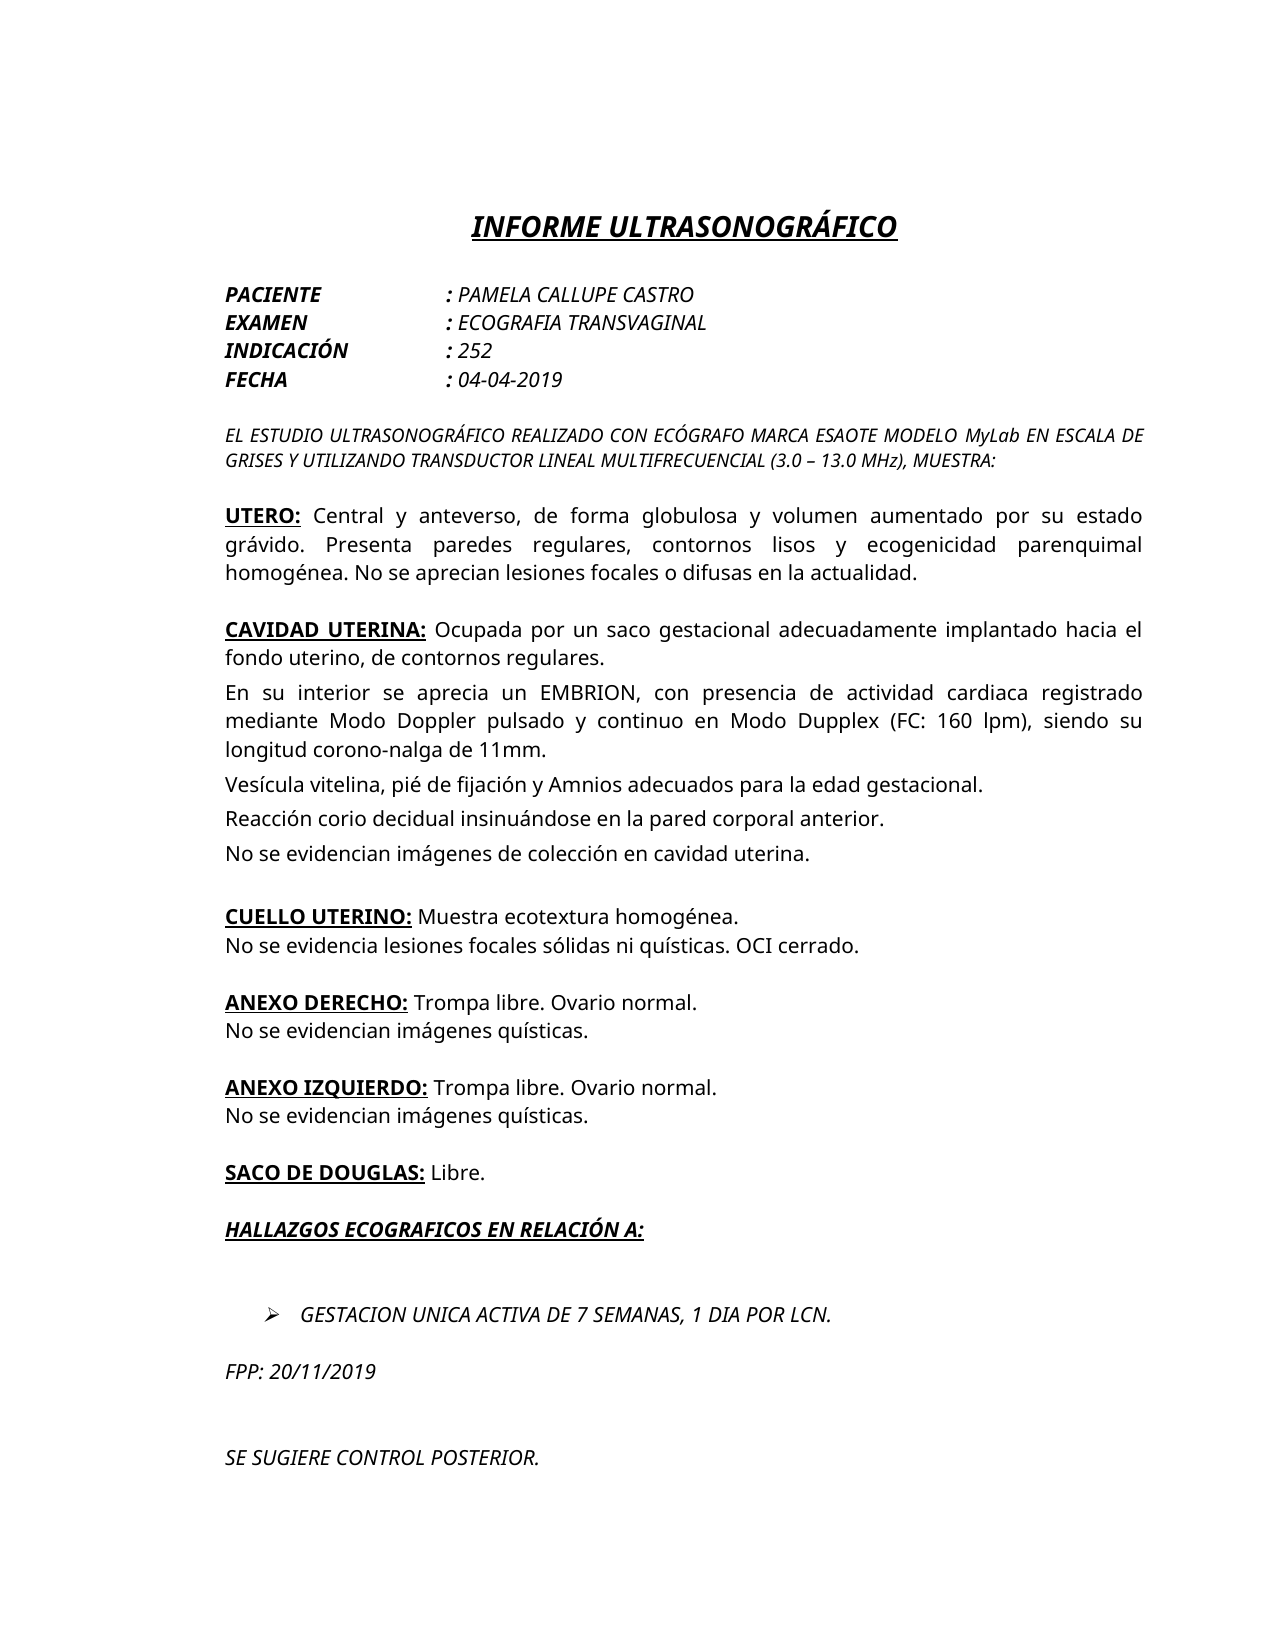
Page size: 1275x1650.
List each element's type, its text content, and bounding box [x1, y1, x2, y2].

text SE SUGIERE CONTROL POSTERIOR. [225, 1443, 1144, 1471]
text SACO DE DOUGLAS: Libre. [225, 1158, 1144, 1187]
text Reacción corio decidual insinuándose en la pared corporal anterior. [225, 804, 1144, 833]
text INDICACIÓN : 252 [225, 337, 1144, 365]
text EXAMEN : ECOGRAFIA TRANSVAGINAL [225, 308, 1144, 337]
text FECHA : 04-04-2019 [225, 365, 1144, 393]
text No se evidencian imágenes de colección en cavidad uterina. [225, 839, 1144, 868]
text No se evidencia lesiones focales sólidas ni quísticas. OCI cerrado. [225, 931, 1144, 959]
text HALLAZGOS ECOGRAFICOS EN RELACIÓN A: [225, 1215, 1144, 1243]
text PACIENTE : PAMELA CALLUPE CASTRO [225, 280, 1144, 308]
text UTERO: Central y anteverso, de forma globulosa y volumen aumentado por su estado grávido. Presenta paredes regulares, contornos lisos y ecogenicidad parenquimal homogénea. No se aprecian lesiones focales o difusas en la actualidad. [225, 501, 1144, 587]
text Vesícula vitelina, pié de fijación y Amnios adecuados para la edad gestacional. [225, 770, 1144, 798]
text FPP: 20/11/2019 [225, 1357, 1144, 1386]
list GESTACION UNICA ACTIVA DE 7 SEMANAS, 1 DIA POR LCN. [262, 1300, 1144, 1329]
text No se evidencian imágenes quísticas. [225, 1101, 1144, 1130]
text ANEXO IZQUIERDO: Trompa libre. Ovario normal. [225, 1073, 1144, 1101]
text ANEXO DERECHO: Trompa libre. Ovario normal. [225, 988, 1144, 1016]
title INFORME ULTRASONOGRÁFICO [225, 206, 1144, 246]
text En su interior se aprecia un EMBRION, con presencia de actividad cardiaca registrado mediante Modo Doppler pulsado y continuo en Modo Dupplex (FC: 160 lpm), siendo su longitud corono-nalga de 11mm. [225, 678, 1144, 763]
text EL ESTUDIO ULTRASONOGRÁFICO REALIZADO CON ECÓGRAFO MARCA ESAOTE MODELO MyLab EN ESCALA DE GRISES Y UTILIZANDO TRANSDUCTOR LINEAL MULTIFRECUENCIAL (3.0 – 13.0 MHz), MUESTRA: [225, 422, 1144, 473]
text No se evidencian imágenes quísticas. [225, 1016, 1144, 1044]
text CAVIDAD UTERINA: Ocupada por un saco gestacional adecuadamente implantado hacia el fondo uterino, de contornos regulares. [225, 615, 1144, 672]
text CUELLO UTERINO: Muestra ecotextura homogénea. [225, 902, 1144, 931]
